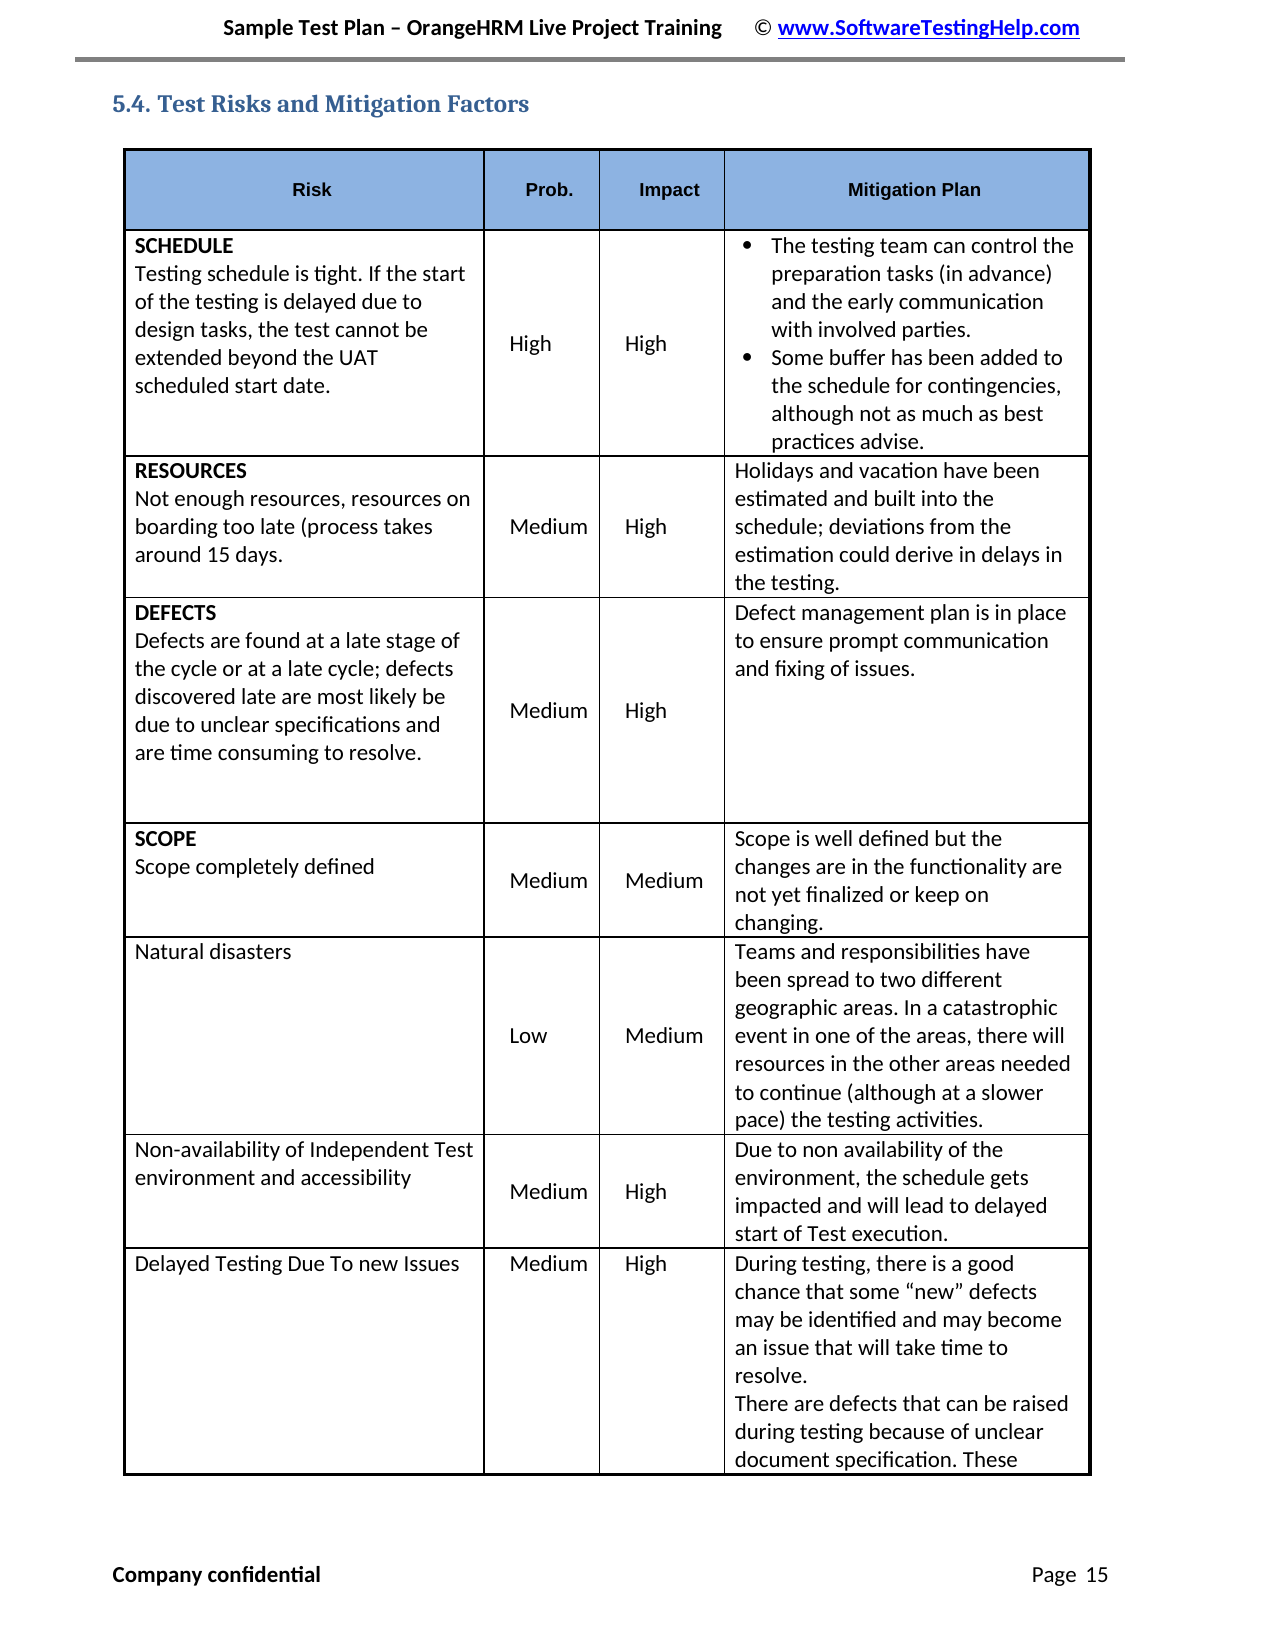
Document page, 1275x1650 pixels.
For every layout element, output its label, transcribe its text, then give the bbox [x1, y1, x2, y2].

table_cell Due to non availability of the environment, the schedule gets impacted and will lead to delayed start of Test execution. [725, 1135, 1088, 1247]
table_cell High [600, 457, 724, 597]
table_cell High [600, 231, 724, 455]
table_cell SCOPE Scope completely defined [126, 824, 483, 936]
table_cell SCHEDULE Testing schedule is tight. If the start of the testing is delayed due to design tasks, the test cannot be extended beyond the UAT scheduled start date. [126, 231, 483, 455]
table_cell Non-availability of Independent Test environment and accessibility [126, 1135, 483, 1247]
table_cell The testing team can control the preparation tasks (in advance) and the early communication with involved parties. Some buffer has been added to the schedule for contingencies, although not as much as best practices advise. [725, 231, 1088, 455]
table_cell RESOURCES Not enough resources, resources on boarding too late (process takes around 15 days. [126, 457, 483, 597]
table_cell Medium [485, 598, 599, 822]
table_cell Holidays and vacation have been estimated and built into the schedule; deviations from the estimation could derive in delays in the testing. [725, 457, 1088, 597]
table_cell High [600, 1249, 724, 1473]
table_cell Teams and responsibilities have been spread to two different geographic areas. In a catastrophic event in one of the areas, there will resources in the other areas needed to continue (although at a slower pace) the testing activities. [725, 938, 1088, 1134]
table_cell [725, 1249, 1088, 1473]
table_cell Medium [485, 1249, 599, 1473]
table_header Impact [600, 151, 724, 229]
table_cell Scope is well defined but the changes are in the functionality are not yet finalized or keep on changing. [725, 824, 1088, 936]
table_cell Natural disasters [126, 938, 483, 1134]
table_header Mitigation Plan [725, 151, 1088, 229]
table_header Prob. [485, 151, 599, 229]
table_cell High [600, 598, 724, 822]
table_cell Low [485, 938, 599, 1134]
subtitle Test Risks and Mitigation Factors [112, 90, 1125, 119]
table_cell Medium [600, 938, 724, 1134]
table_cell Defect management plan is in place to ensure prompt communication and fixing of issues. [725, 598, 1088, 822]
table_cell Delayed Testing Due To new Issues [126, 1249, 483, 1473]
table_cell Medium [485, 824, 599, 936]
table_cell Medium [485, 457, 599, 597]
table_cell Medium [485, 1135, 599, 1247]
table_cell High [485, 231, 599, 455]
table_cell DEFECTS Defects are found at a late stage of the cycle or at a late cycle; defects discovered late are most likely be due to unclear specifications and are time consuming to resolve. [126, 598, 483, 822]
table_cell High [600, 1135, 724, 1247]
table_header Risk [126, 151, 483, 229]
table_cell Medium [600, 824, 724, 936]
